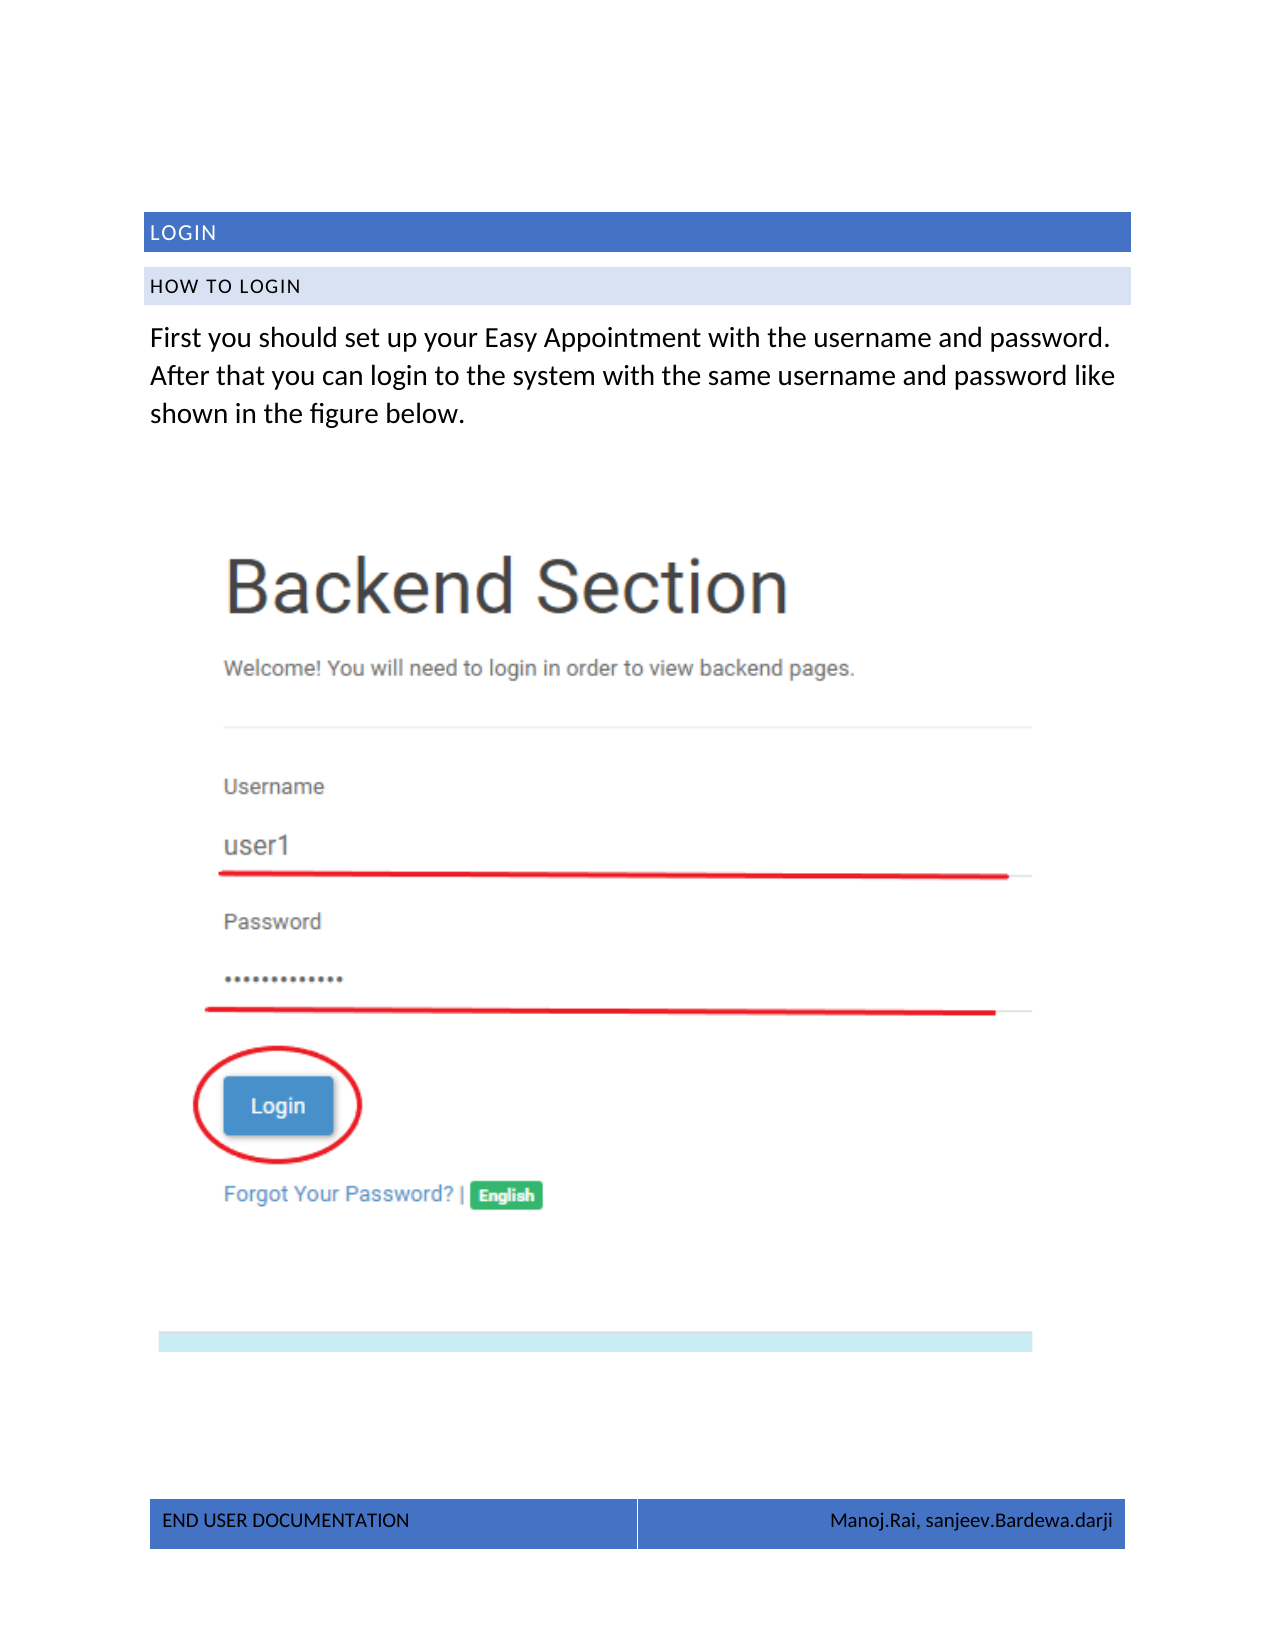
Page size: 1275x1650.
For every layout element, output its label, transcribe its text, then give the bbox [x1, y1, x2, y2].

subtitle login [150, 218, 1125, 246]
subtitle how to login [150, 273, 1125, 298]
picture [158, 453, 1033, 1352]
text First you should set up your Easy Appointment with the username and password. After that you can login to the system with the same username and password like shown in the figure below. [150, 319, 1125, 431]
